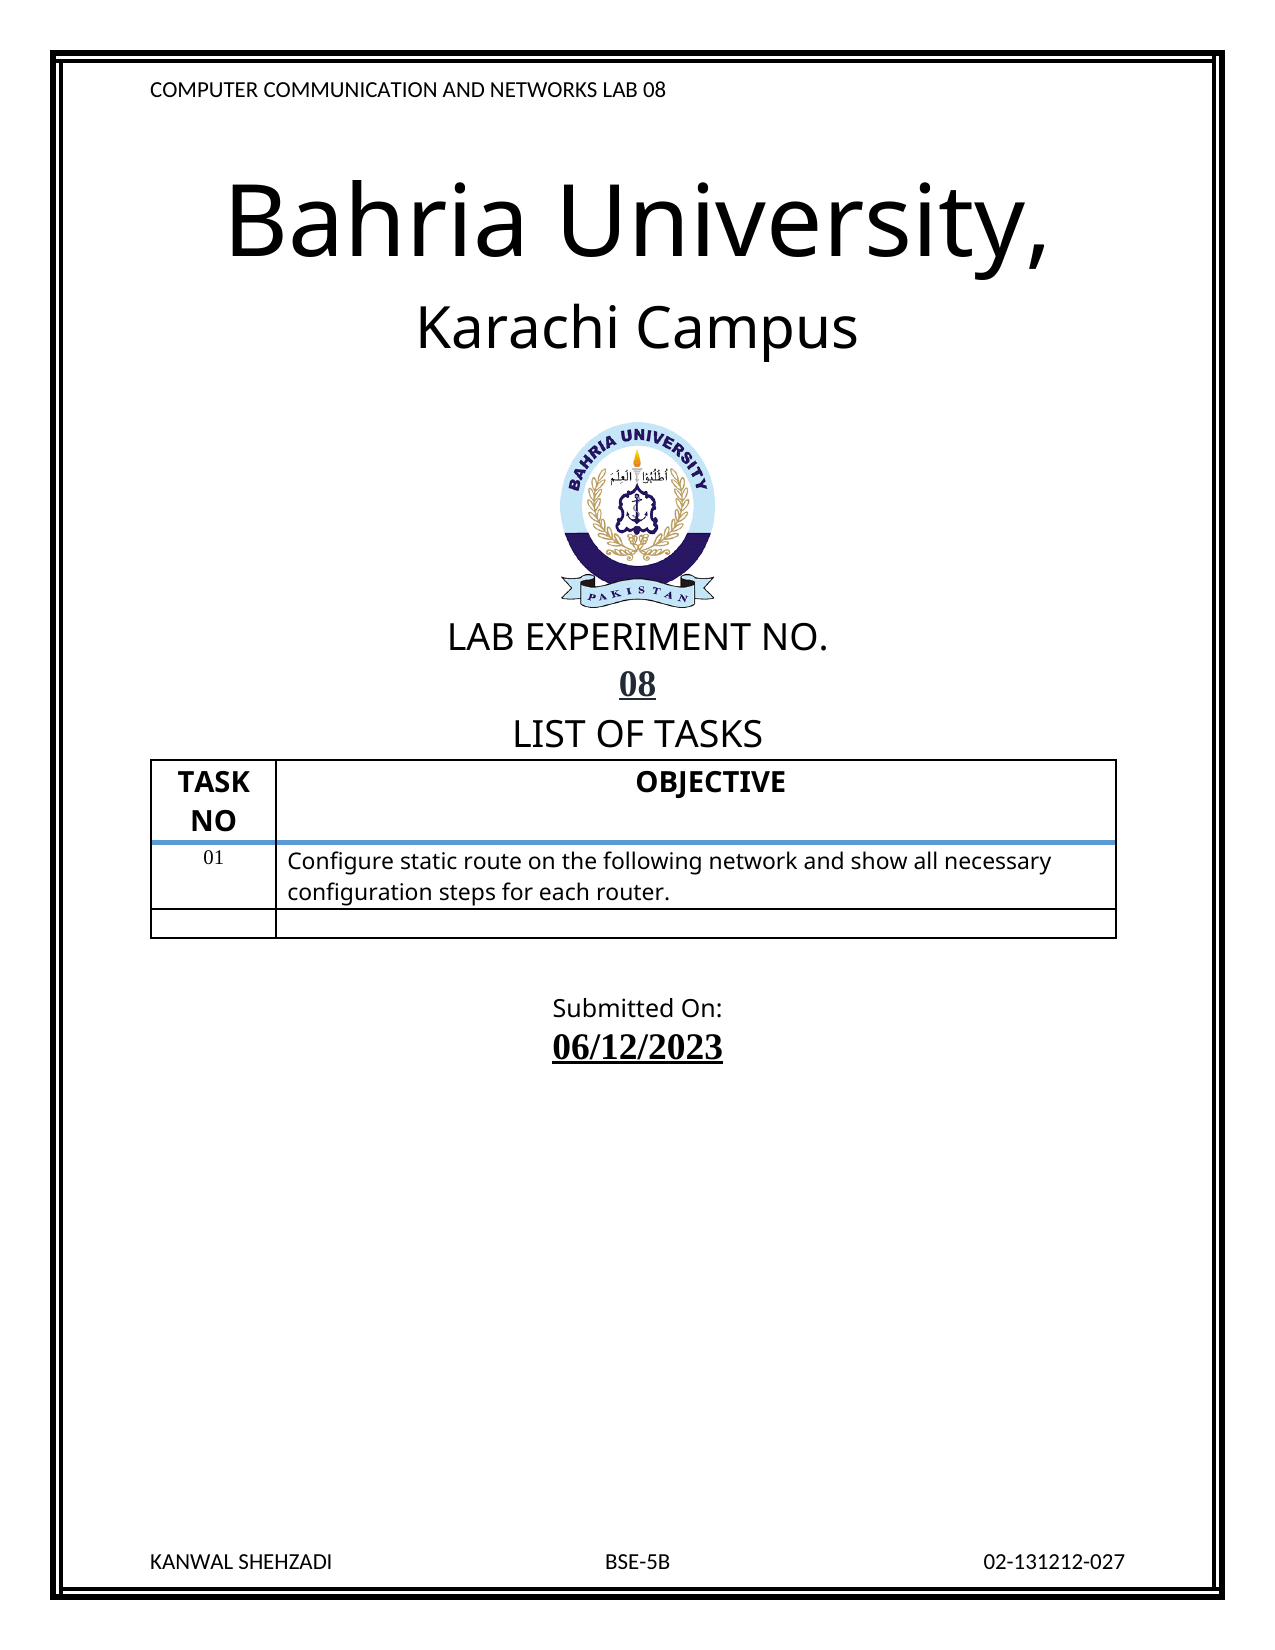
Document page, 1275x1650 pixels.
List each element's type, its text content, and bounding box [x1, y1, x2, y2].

text 08 [150, 661, 1125, 704]
text LAB EXPERIMENT NO. [150, 610, 1125, 661]
text Submitted On: [150, 990, 1125, 1024]
table_cell [277, 910, 1115, 937]
table_cell 01 [152, 845, 275, 907]
table_cell Configure static route on the following network and show all necessary configuration steps for each router. [277, 845, 1115, 907]
text LIST OF TASKS [150, 708, 1125, 759]
text Bahria University, [150, 150, 1125, 286]
picture [560, 422, 715, 608]
table_header OBJECTIVE [277, 761, 1115, 840]
table_header TASK NO [152, 761, 275, 840]
text 06/12/2023 [150, 1024, 1125, 1067]
text Karachi Campus [150, 286, 1125, 366]
table_cell [152, 910, 275, 937]
